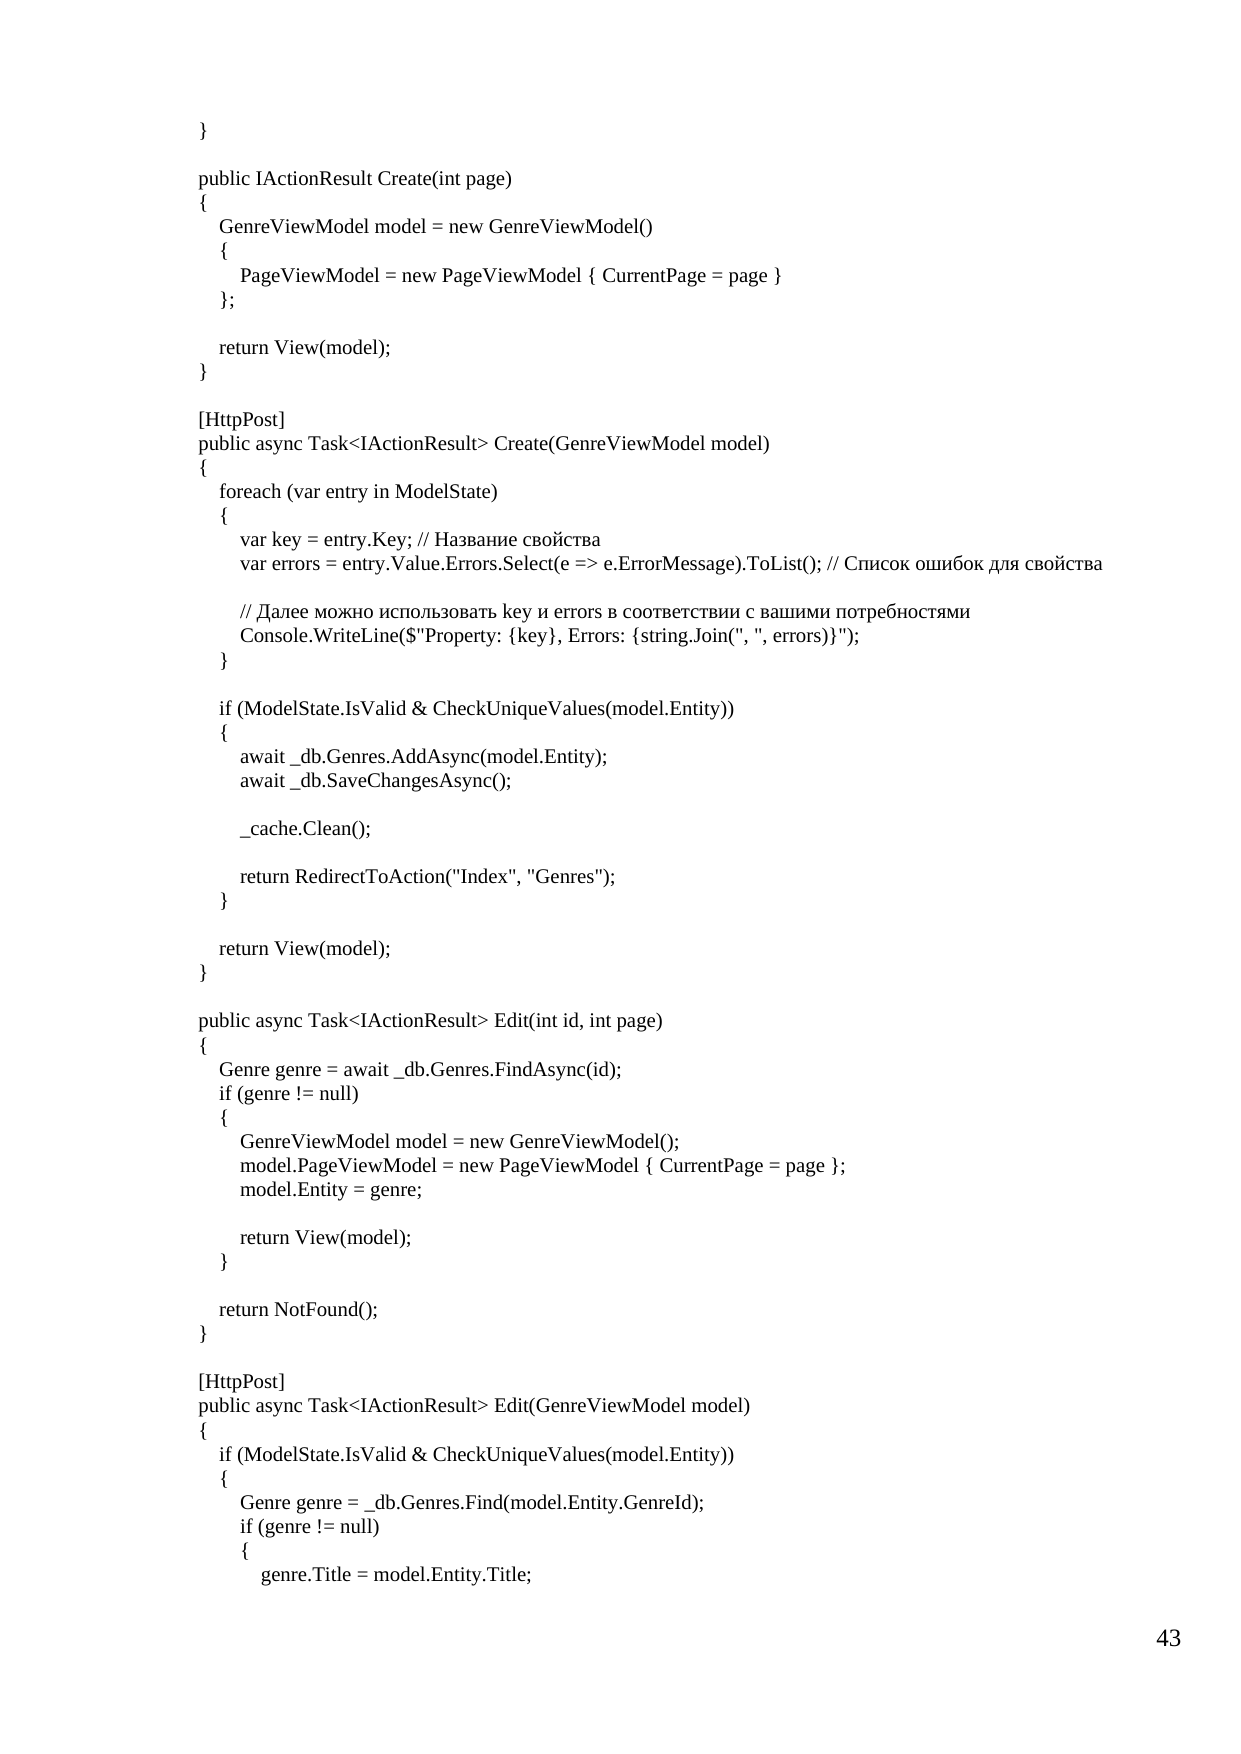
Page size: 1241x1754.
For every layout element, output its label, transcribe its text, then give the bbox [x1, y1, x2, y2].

text model.Entity = genre; [177, 1177, 1181, 1201]
text // Далее можно использовать key и errors в соответствии с вашими потребностями [177, 599, 1181, 623]
text await _db.SaveChangesAsync(); [177, 768, 1181, 792]
text public async Task<IActionResult> Create(GenreViewModel model) [177, 431, 1181, 455]
text if (genre != null) [177, 1514, 1181, 1538]
text Console.WriteLine($"Property: {key}, Errors: {string.Join(", ", errors)}"); [177, 623, 1181, 647]
text var errors = entry.Value.Errors.Select(e => e.ErrorMessage).ToList(); // Список ошибок для свойства [177, 551, 1181, 575]
text if (ModelState.IsValid & CheckUniqueValues(model.Entity)) [177, 696, 1181, 720]
text }; [177, 287, 1181, 311]
text } [177, 359, 1181, 383]
text } [177, 118, 1181, 142]
text _cache.Clean(); [177, 816, 1181, 840]
text if (genre != null) [177, 1081, 1181, 1105]
text await _db.Genres.AddAsync(model.Entity); [177, 744, 1181, 768]
text public async Task<IActionResult> Edit(GenreViewModel model) [177, 1393, 1181, 1417]
text { [177, 238, 1181, 262]
text return View(model); [177, 936, 1181, 960]
text return NotFound(); [177, 1297, 1181, 1321]
text GenreViewModel model = new GenreViewModel() [177, 214, 1181, 238]
text if (ModelState.IsValid & CheckUniqueValues(model.Entity)) [177, 1442, 1181, 1466]
text { [177, 1417, 1181, 1442]
text Genre genre = await _db.Genres.FindAsync(id); [177, 1057, 1181, 1081]
text genre.Title = model.Entity.Title; [177, 1562, 1181, 1586]
text GenreViewModel model = new GenreViewModel(); [177, 1129, 1181, 1153]
text { [177, 1032, 1181, 1057]
text PageViewModel = new PageViewModel { CurrentPage = page } [177, 262, 1181, 287]
text [HttpPost] [177, 1369, 1181, 1393]
text } [177, 960, 1181, 984]
text var key = entry.Key; // Название свойства [177, 527, 1181, 551]
text } [177, 647, 1181, 672]
text Genre genre = _db.Genres.Find(model.Entity.GenreId); [177, 1490, 1181, 1514]
text [HttpPost] [177, 407, 1181, 431]
text foreach (var entry in ModelState) [177, 479, 1181, 503]
text { [177, 1466, 1181, 1490]
text { [177, 503, 1181, 527]
text return View(model); [177, 335, 1181, 359]
text model.PageViewModel = new PageViewModel { CurrentPage = page }; [177, 1153, 1181, 1177]
text { [177, 1105, 1181, 1129]
text { [177, 455, 1181, 479]
text { [177, 190, 1181, 214]
text public IActionResult Create(int page) [177, 166, 1181, 190]
text { [177, 720, 1181, 744]
text } [177, 1321, 1181, 1345]
text } [177, 888, 1181, 912]
text } [177, 1249, 1181, 1273]
text { [177, 1538, 1181, 1562]
text public async Task<IActionResult> Edit(int id, int page) [177, 1008, 1181, 1032]
text return View(model); [177, 1225, 1181, 1249]
text return RedirectToAction("Index", "Genres"); [177, 864, 1181, 888]
